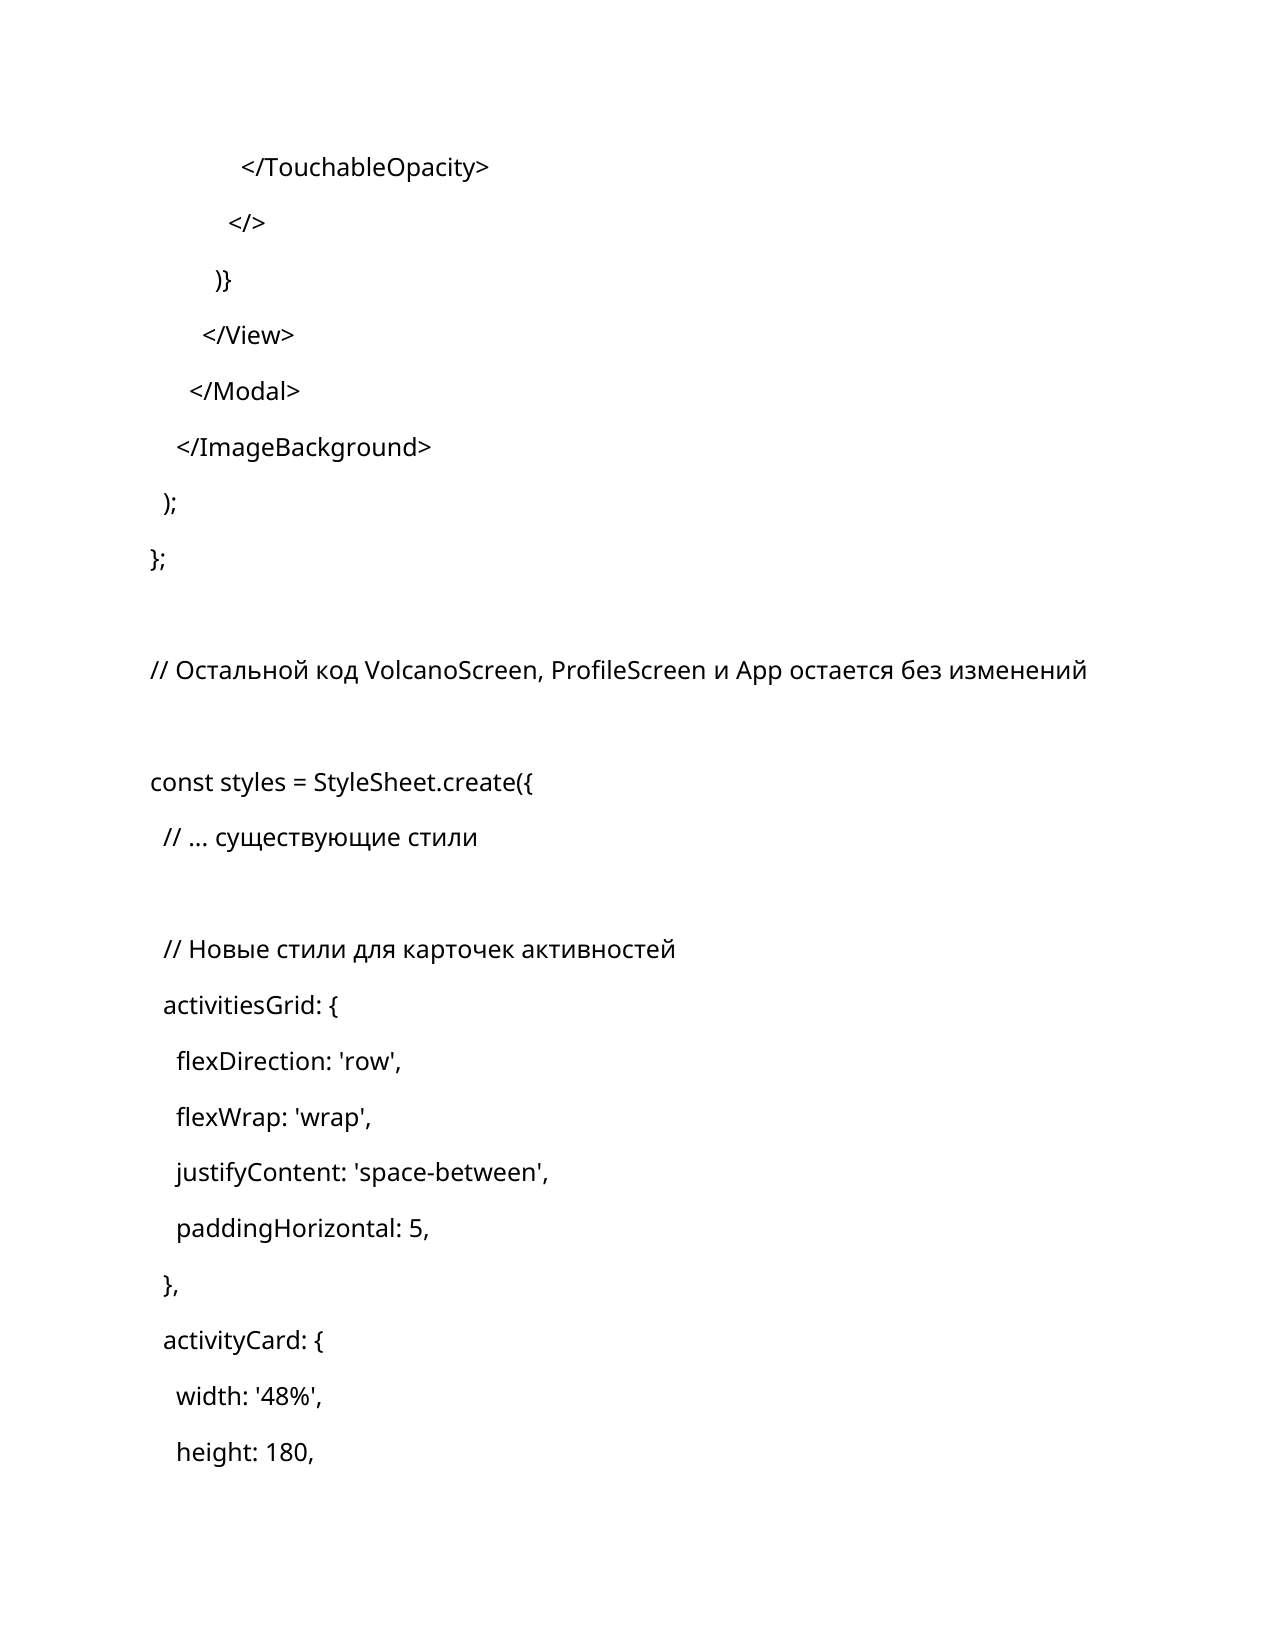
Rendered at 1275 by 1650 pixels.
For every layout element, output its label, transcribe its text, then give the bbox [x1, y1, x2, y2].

text </> [150, 206, 1125, 240]
text )} [150, 262, 1125, 296]
text flexWrap: 'wrap', [150, 1099, 1125, 1133]
text height: 180, [150, 1434, 1125, 1468]
text width: '48%', [150, 1378, 1125, 1412]
text </Modal> [150, 373, 1125, 407]
text }; [150, 541, 1125, 575]
text activityCard: { [150, 1322, 1125, 1357]
text </View> [150, 317, 1125, 352]
text </TouchableOpacity> [150, 150, 1125, 184]
text }, [150, 1267, 1125, 1301]
text const styles = StyleSheet.create({ [150, 764, 1125, 798]
text </ImageBackground> [150, 429, 1125, 463]
text flexDirection: 'row', [150, 1043, 1125, 1077]
text // Остальной код VolcanoScreen, ProfileScreen и App остается без изменений [150, 652, 1125, 687]
text activitiesGrid: { [150, 987, 1125, 1022]
text paddingHorizontal: 5, [150, 1211, 1125, 1245]
text ); [150, 485, 1125, 519]
text // Новые стили для карточек активностей [150, 932, 1125, 966]
text // ... существующие стили [150, 820, 1125, 854]
text justifyContent: 'space-between', [150, 1155, 1125, 1189]
